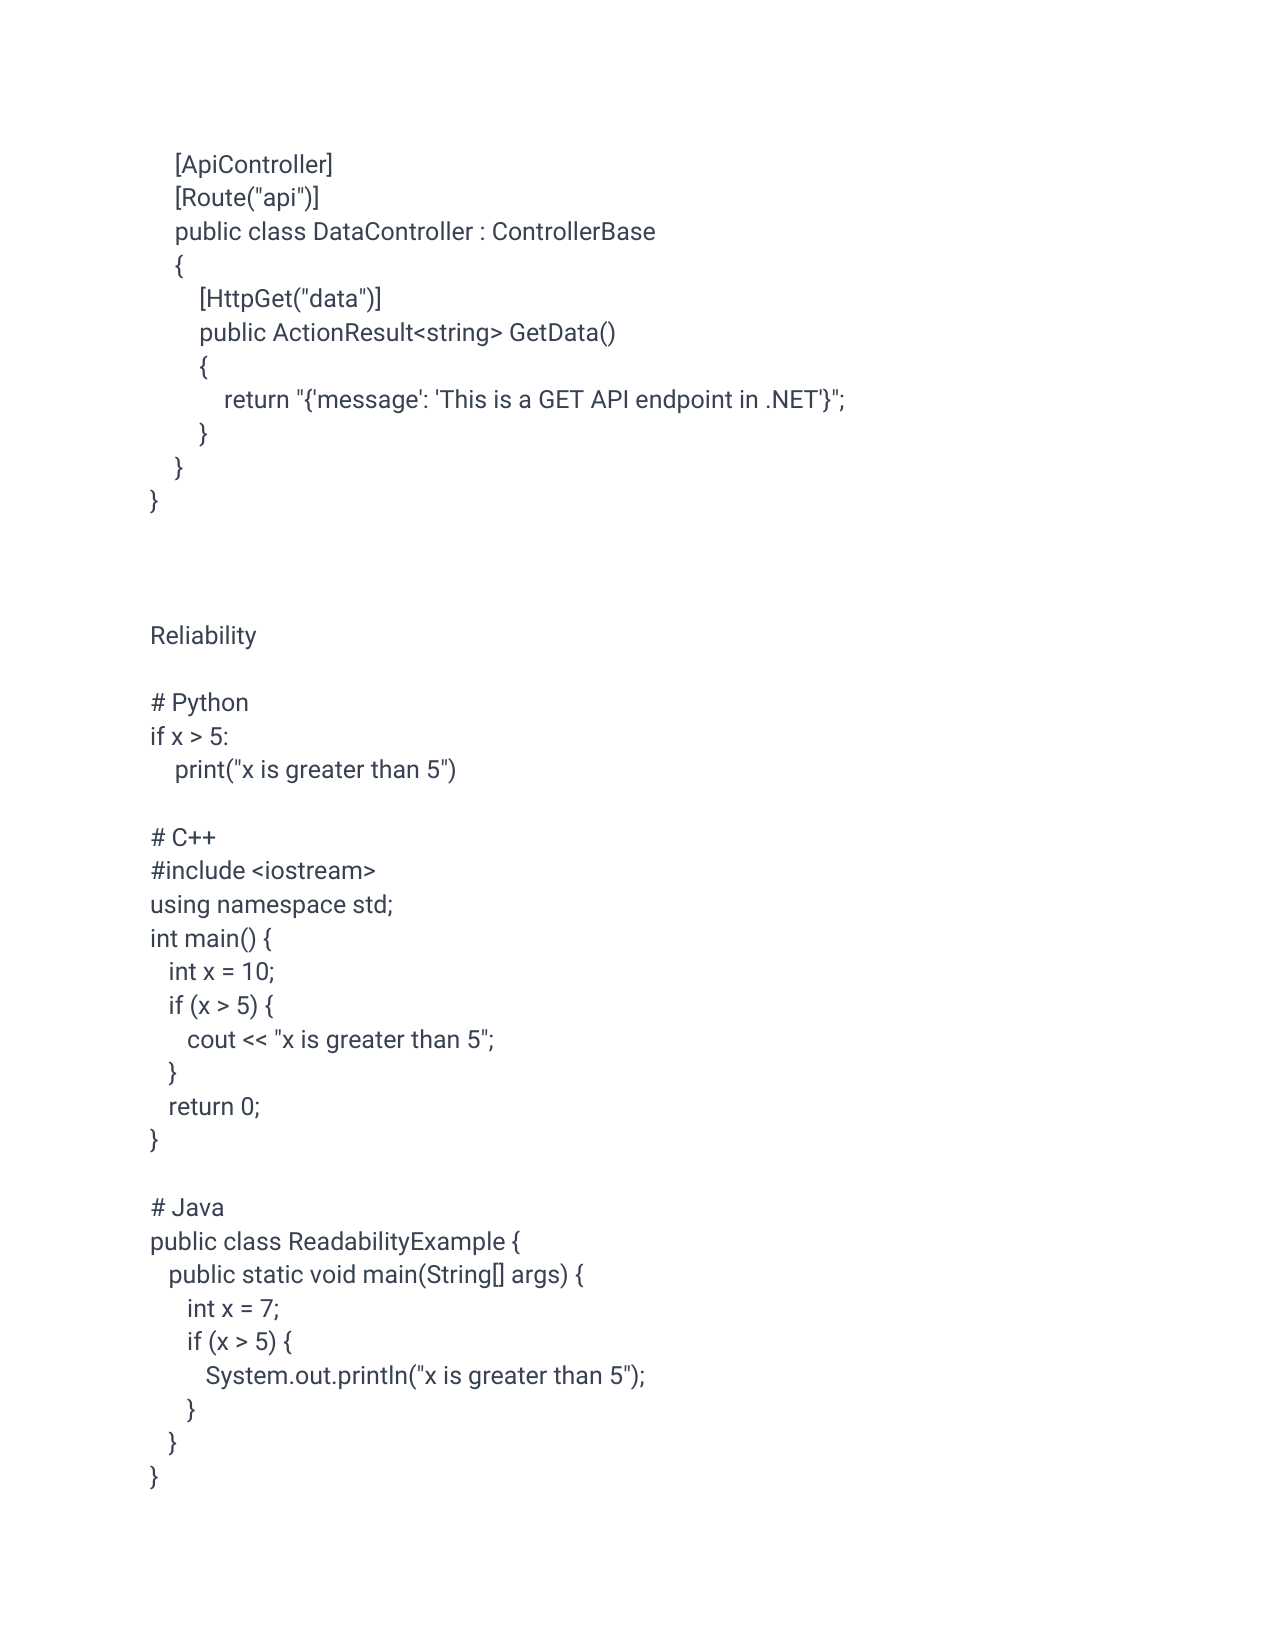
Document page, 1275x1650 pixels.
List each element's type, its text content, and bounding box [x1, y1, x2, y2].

text # Java [150, 1193, 1125, 1222]
text } [150, 486, 1125, 516]
text public class DataController : ControllerBase [150, 217, 1125, 247]
text print("x is greater than 5") [150, 756, 1125, 785]
text { [150, 352, 1125, 381]
text return 0; [150, 1092, 1125, 1121]
text # Python [150, 688, 1125, 718]
text # C++ [150, 823, 1125, 852]
text } [150, 419, 1125, 448]
text #include <iostream> [150, 857, 1125, 886]
text } [150, 1462, 1125, 1491]
text [HttpGet("data")] [150, 284, 1125, 314]
text int x = 10; [150, 957, 1125, 987]
text public class ReadabilityExample { [150, 1227, 1125, 1256]
text int main() { [150, 924, 1125, 953]
text } [150, 453, 1125, 482]
text if (x > 5) { [150, 991, 1125, 1020]
text Reliability [150, 621, 1125, 650]
text using namespace std; [150, 890, 1125, 919]
text } [150, 1428, 1125, 1458]
text { [150, 251, 1125, 280]
text [ApiController] [150, 150, 1125, 179]
text } [150, 1395, 1125, 1424]
text [Route("api")] [150, 184, 1125, 213]
text if (x > 5) { [150, 1328, 1125, 1357]
text public ActionResult<string> GetData() [150, 318, 1125, 347]
text return "{'message': 'This is a GET API endpoint in .NET'}"; [150, 386, 1125, 415]
text System.out.println("x is greater than 5"); [150, 1361, 1125, 1391]
text } [150, 1126, 1125, 1155]
text } [150, 1058, 1125, 1088]
text public static void main(String[] args) { [150, 1260, 1125, 1289]
text if x > 5: [150, 722, 1125, 751]
text int x = 7; [150, 1294, 1125, 1323]
text cout << "x is greater than 5"; [150, 1025, 1125, 1054]
